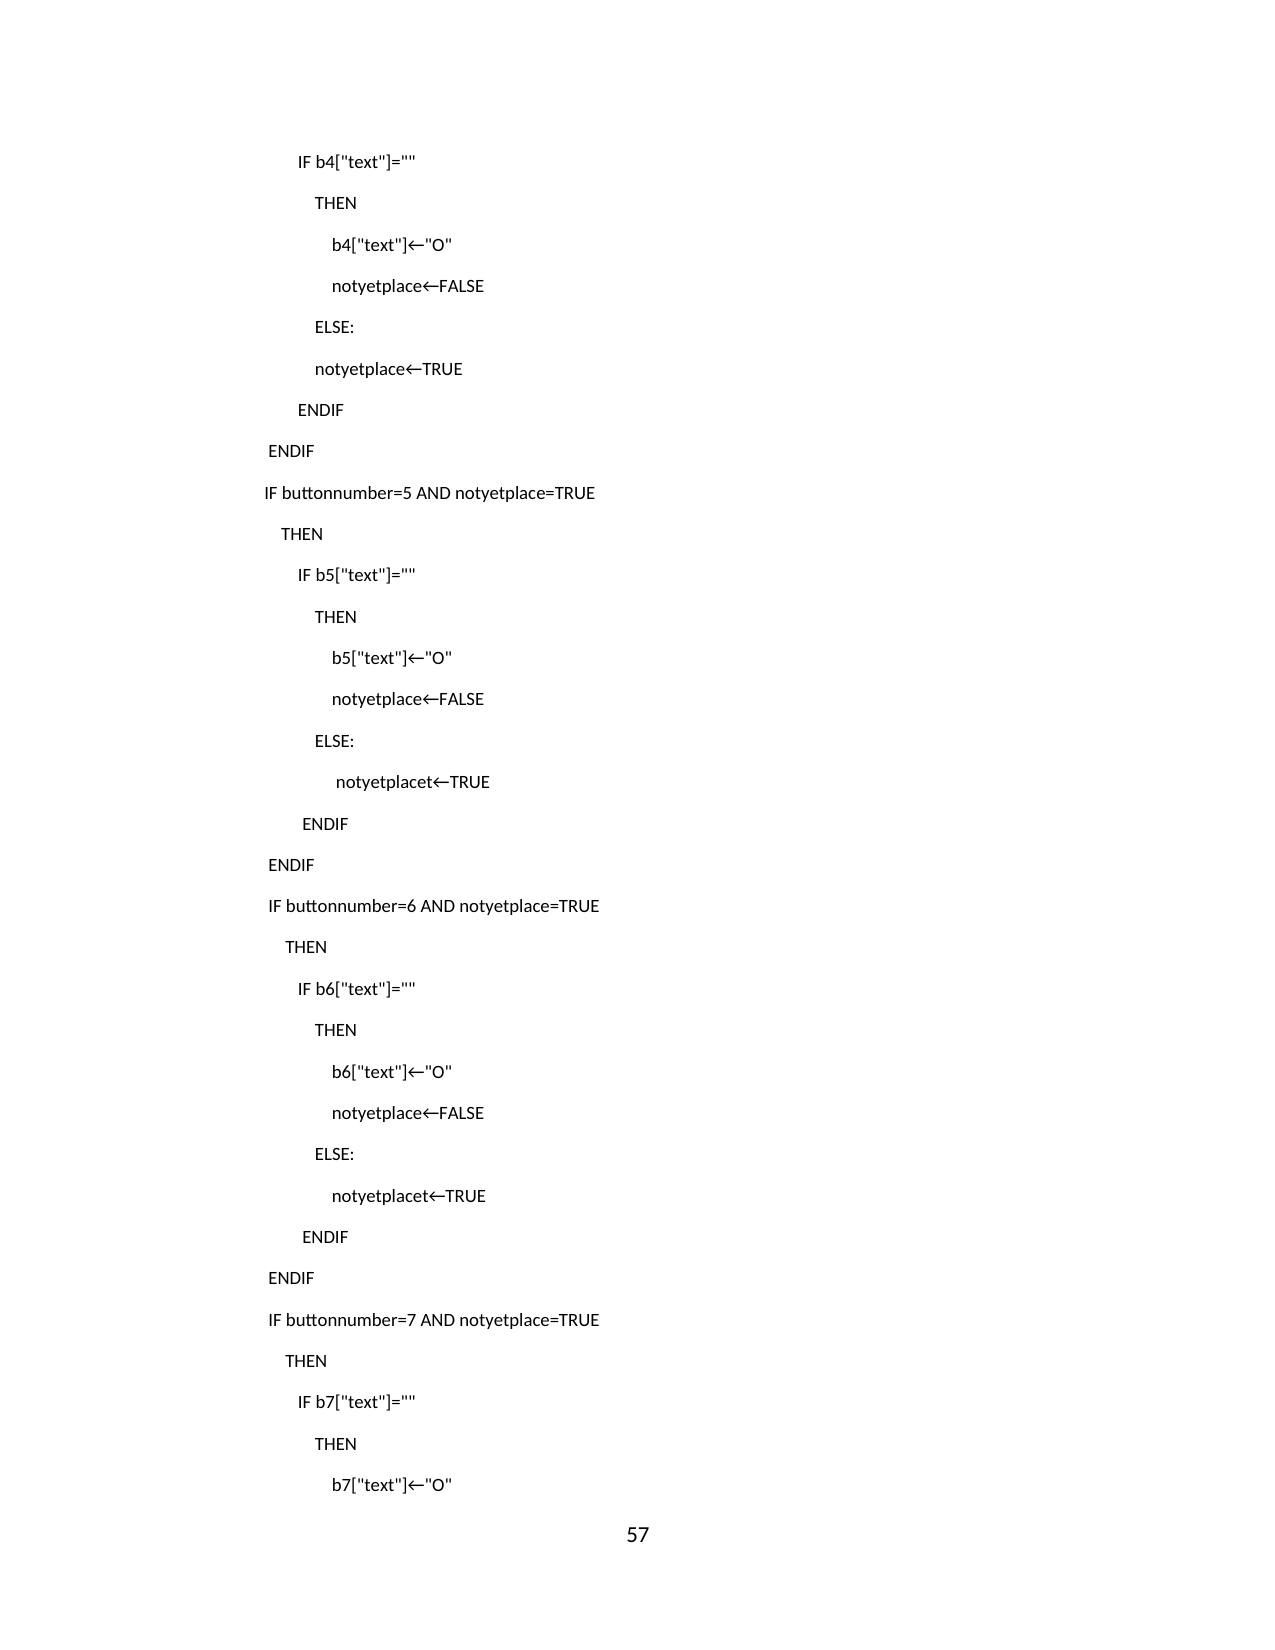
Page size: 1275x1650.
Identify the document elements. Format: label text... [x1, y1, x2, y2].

text notyetplacet←TRUE [150, 770, 1125, 793]
text THEN [150, 605, 1125, 628]
text ENDIF [150, 398, 1125, 421]
text ENDIF [150, 853, 1125, 876]
text IF b5["text"]="" [150, 563, 1125, 586]
text notyetplace←FALSE [150, 688, 1125, 711]
text THEN [150, 1432, 1125, 1455]
text b6["text"]←"O" [150, 1060, 1125, 1083]
text notyetplace←FALSE [150, 1101, 1125, 1124]
text IF buttonnumber=6 AND notyetplace=TRUE [150, 894, 1125, 917]
text IF buttonnumber=5 AND notyetplace=TRUE [150, 481, 1125, 504]
text ELSE: [150, 1142, 1125, 1165]
text IF b7["text"]="" [150, 1391, 1125, 1413]
text THEN [150, 1349, 1125, 1372]
text THEN [150, 191, 1125, 214]
text b7["text"]←"O" [150, 1473, 1125, 1496]
text IF b6["text"]="" [150, 977, 1125, 1000]
text ENDIF [150, 1267, 1125, 1289]
text ENDIF [150, 1225, 1125, 1248]
text b5["text"]←"O" [150, 646, 1125, 669]
text THEN [150, 522, 1125, 545]
text notyetplace←FALSE [150, 274, 1125, 297]
text THEN [150, 936, 1125, 959]
text ELSE: [150, 315, 1125, 338]
text notyetplacet←TRUE [150, 1184, 1125, 1207]
text IF b4["text"]="" [150, 150, 1125, 173]
text ENDIF [150, 439, 1125, 462]
text ENDIF [150, 812, 1125, 834]
text THEN [150, 1018, 1125, 1041]
text ELSE: [150, 729, 1125, 752]
text notyetplace←TRUE [150, 357, 1125, 380]
text b4["text"]←"O" [150, 233, 1125, 256]
text IF buttonnumber=7 AND notyetplace=TRUE [150, 1308, 1125, 1331]
